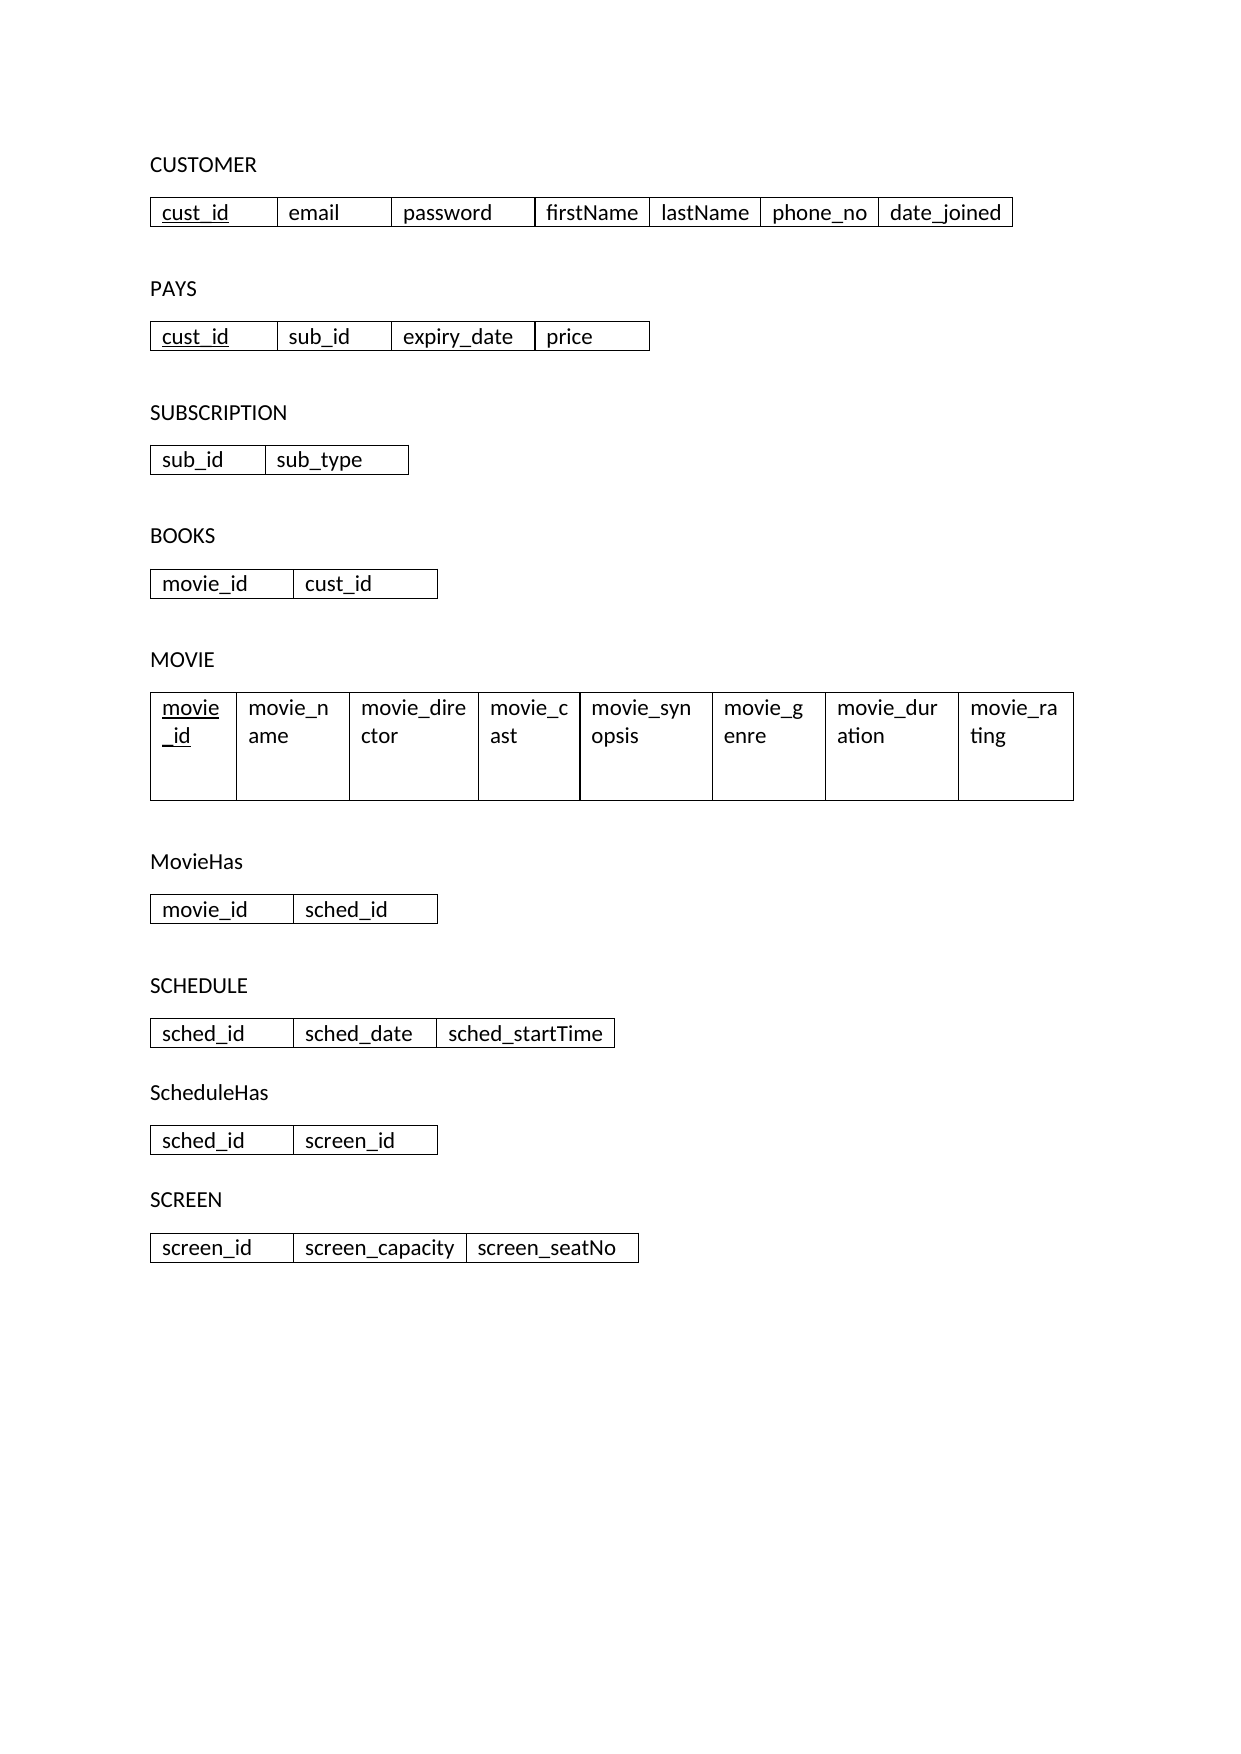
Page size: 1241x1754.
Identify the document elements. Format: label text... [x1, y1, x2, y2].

table_header screen_capacity [294, 1234, 466, 1262]
table_header movie_id [151, 570, 293, 597]
table_header cust_id [294, 570, 437, 597]
table_header phone_no [761, 198, 878, 226]
table_header sched_id [151, 1126, 293, 1154]
table_header email [278, 198, 391, 226]
table_header cust_id [151, 198, 277, 226]
table_header firstName [536, 198, 649, 226]
table_header movie_name [237, 693, 349, 799]
table_header sched_id [151, 1019, 293, 1047]
table_header expiry_date [392, 322, 534, 350]
table_header sub_id [151, 446, 265, 474]
table_header sched_startTime [437, 1019, 614, 1047]
text BOOKS [150, 522, 1090, 549]
table_header movie_id [151, 693, 236, 799]
table_header date_joined [879, 198, 1012, 226]
text MovieHas [150, 847, 1090, 875]
text SCHEDULE [150, 971, 1090, 999]
text SUBSCRIPTION [150, 398, 1090, 426]
table_header cust_id [151, 322, 277, 350]
table_header password [392, 198, 534, 226]
text CUSTOMER [150, 150, 1090, 178]
table_header screen_id [294, 1126, 437, 1154]
table_header sub_id [278, 322, 391, 350]
table_header price [536, 322, 649, 350]
text ScheduleHas [150, 1048, 1090, 1106]
table_header sched_date [294, 1019, 436, 1047]
table_header movie_rating [959, 693, 1073, 799]
table_header movie_duration [826, 693, 958, 799]
text SCREEN [150, 1155, 1090, 1214]
table_header movie_director [350, 693, 478, 799]
table_header screen_seatNo [467, 1234, 638, 1262]
table_header movie_cast [479, 693, 579, 799]
table_header sched_id [294, 895, 437, 923]
table_header lastName [650, 198, 760, 226]
table_header movie_id [151, 895, 293, 923]
table_header screen_id [151, 1234, 293, 1262]
text MOVIE [150, 645, 1090, 673]
text PAYS [150, 274, 1090, 302]
table_header sub_type [266, 446, 408, 474]
table_header movie_genre [713, 693, 825, 799]
table_header movie_synopsis [581, 693, 712, 799]
